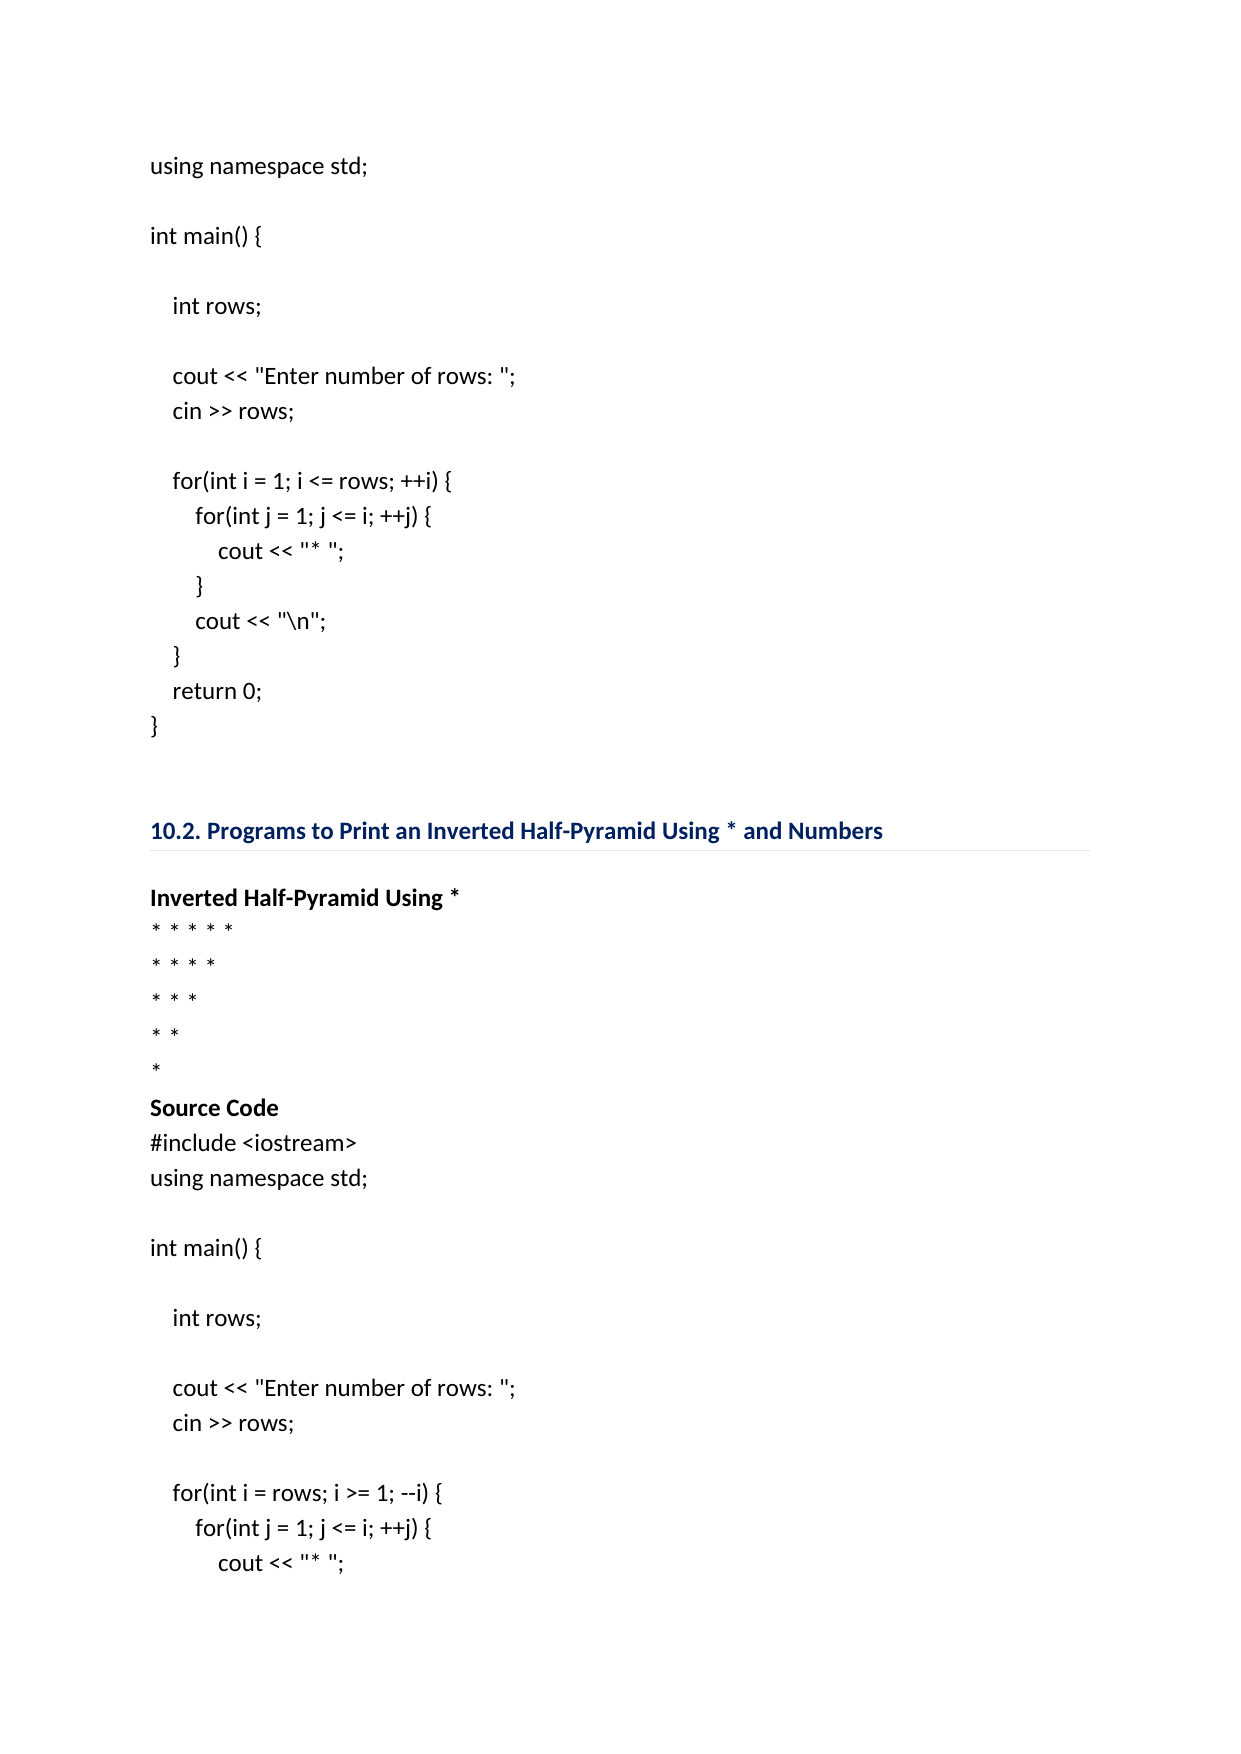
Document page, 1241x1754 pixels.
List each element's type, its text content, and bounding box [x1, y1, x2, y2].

text } [150, 640, 1090, 671]
text Inverted Half-Pyramid Using * [150, 882, 1090, 913]
text * * * * * [150, 917, 1090, 948]
text 10.2. Programs to Print an Inverted Half-Pyramid Using * and Numbers [150, 815, 1090, 846]
text for(int i = 1; i <= rows; ++i) { [150, 465, 1090, 496]
text #include <iostream> [150, 1127, 1090, 1158]
text cin >> rows; [150, 395, 1090, 426]
text cout << "\n"; [150, 605, 1090, 636]
text for(int j = 1; j <= i; ++j) { [150, 500, 1090, 531]
text int main() { [150, 220, 1090, 251]
text int main() { [150, 1232, 1090, 1263]
text cout << "* "; [150, 535, 1090, 566]
text cout << "Enter number of rows: "; [150, 1372, 1090, 1403]
text for(int j = 1; j <= i; ++j) { [150, 1512, 1090, 1543]
text for(int i = rows; i >= 1; --i) { [150, 1477, 1090, 1508]
text using namespace std; [150, 1162, 1090, 1193]
text } [150, 570, 1090, 601]
text * * * [150, 987, 1090, 1018]
text Source Code [150, 1092, 1090, 1123]
text int rows; [150, 1302, 1090, 1333]
text cout << "* "; [150, 1547, 1090, 1578]
text * * * * [150, 952, 1090, 983]
text } [150, 710, 1090, 741]
text using namespace std; [150, 150, 1090, 181]
text cout << "Enter number of rows: "; [150, 360, 1090, 391]
text return 0; [150, 675, 1090, 706]
text int rows; [150, 290, 1090, 321]
text cin >> rows; [150, 1407, 1090, 1438]
text * * [150, 1022, 1090, 1053]
text * [150, 1057, 1090, 1088]
